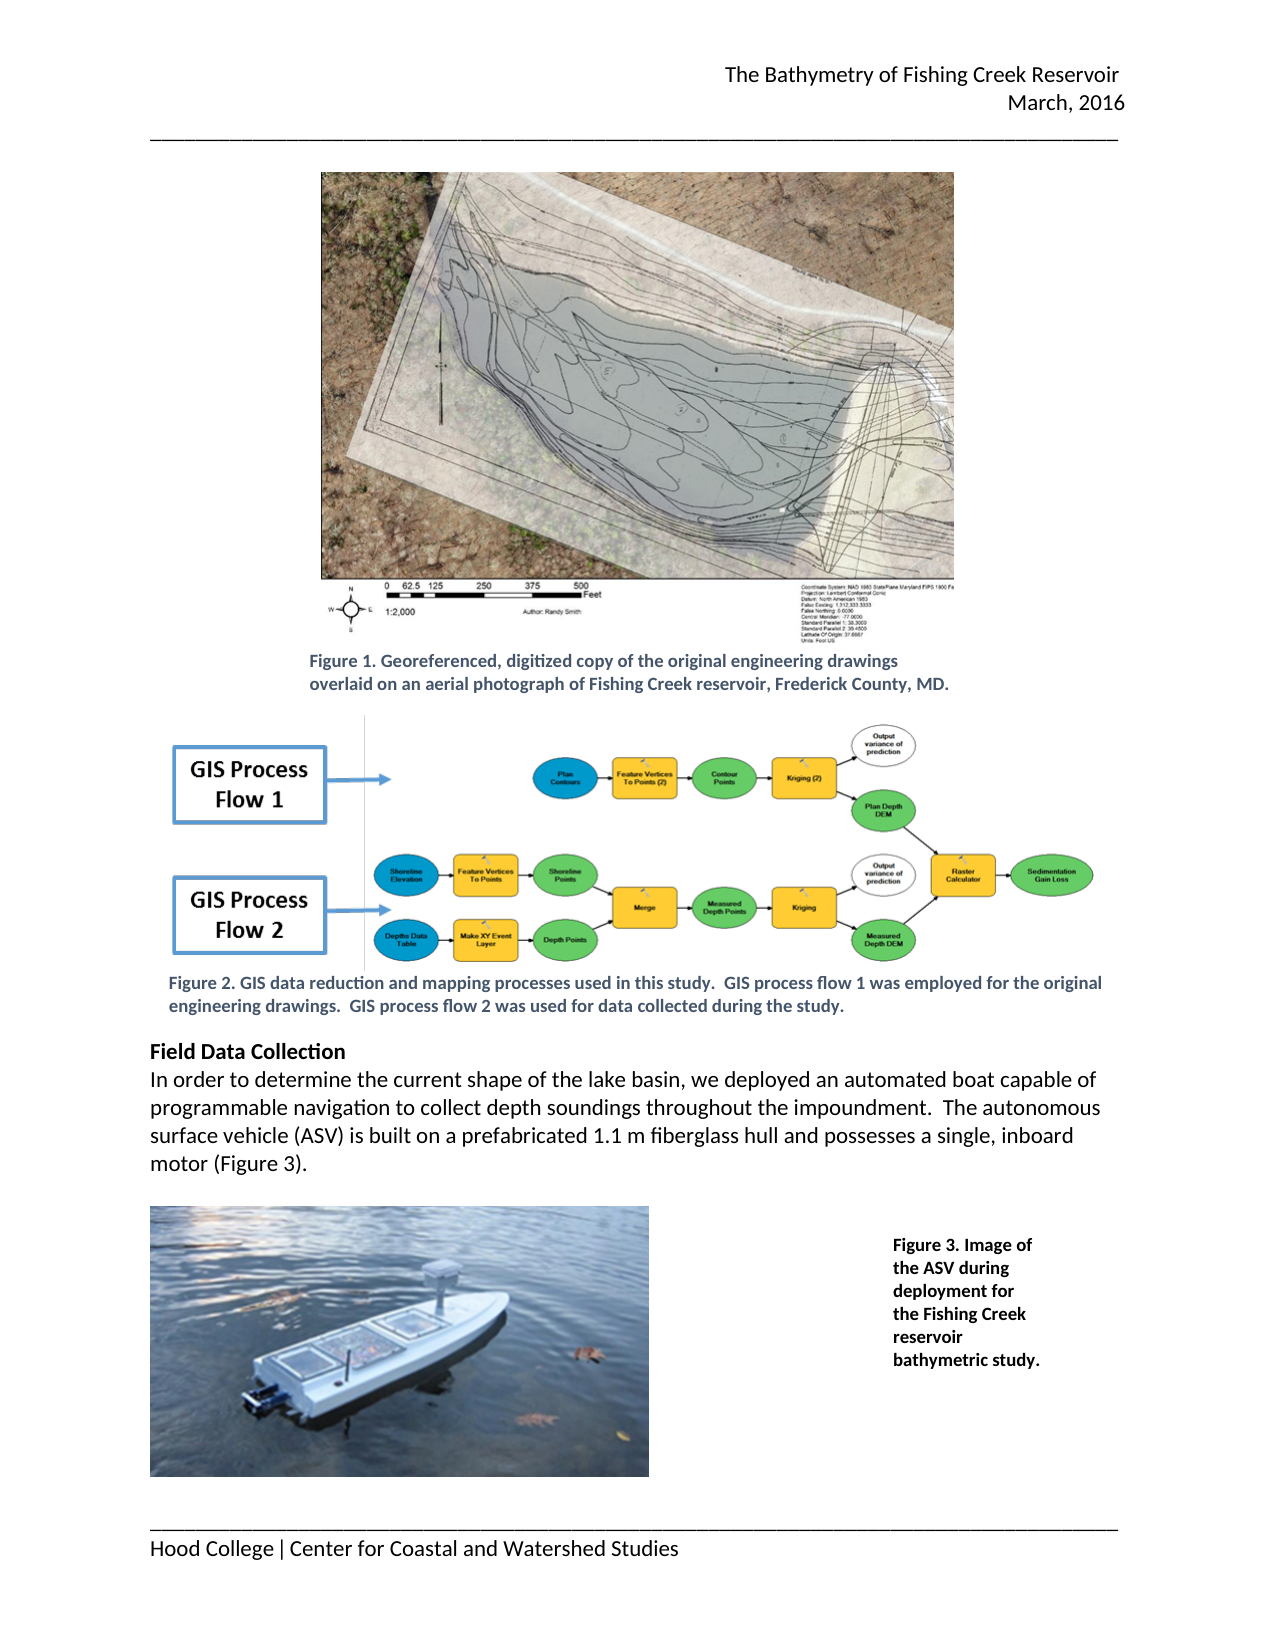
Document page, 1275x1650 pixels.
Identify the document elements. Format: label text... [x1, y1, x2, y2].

text Field Data Collection [150, 1037, 1125, 1066]
text In order to determine the current shape of the lake basin, we deployed an automated boat capable of programmable navigation to collect depth soundings throughout the impoundment. The autonomous surface vehicle (ASV) is built on a prefabricated 1.1 m fiberglass hull and possesses a single, inboard motor (Figure 3). [150, 1066, 1125, 1178]
picture [172, 715, 1103, 971]
text Figure 3. Image of the ASV during deployment for the Fishing Creek reservoir bathymetric study. [649, 1234, 1041, 1371]
picture [150, 1206, 649, 1477]
text Figure 2. GIS data reduction and mapping processes used in this study. GIS process flow 1 was employed for the original engineering drawings. GIS process flow 2 was used for data collected during the study. [169, 971, 1125, 1017]
picture [321, 172, 954, 650]
text Figure 1. Georeferenced, digitized copy of the original engineering drawings overlaid on an aerial photograph of Fishing Creek reservoir, Frederick County, MD. [309, 649, 966, 695]
